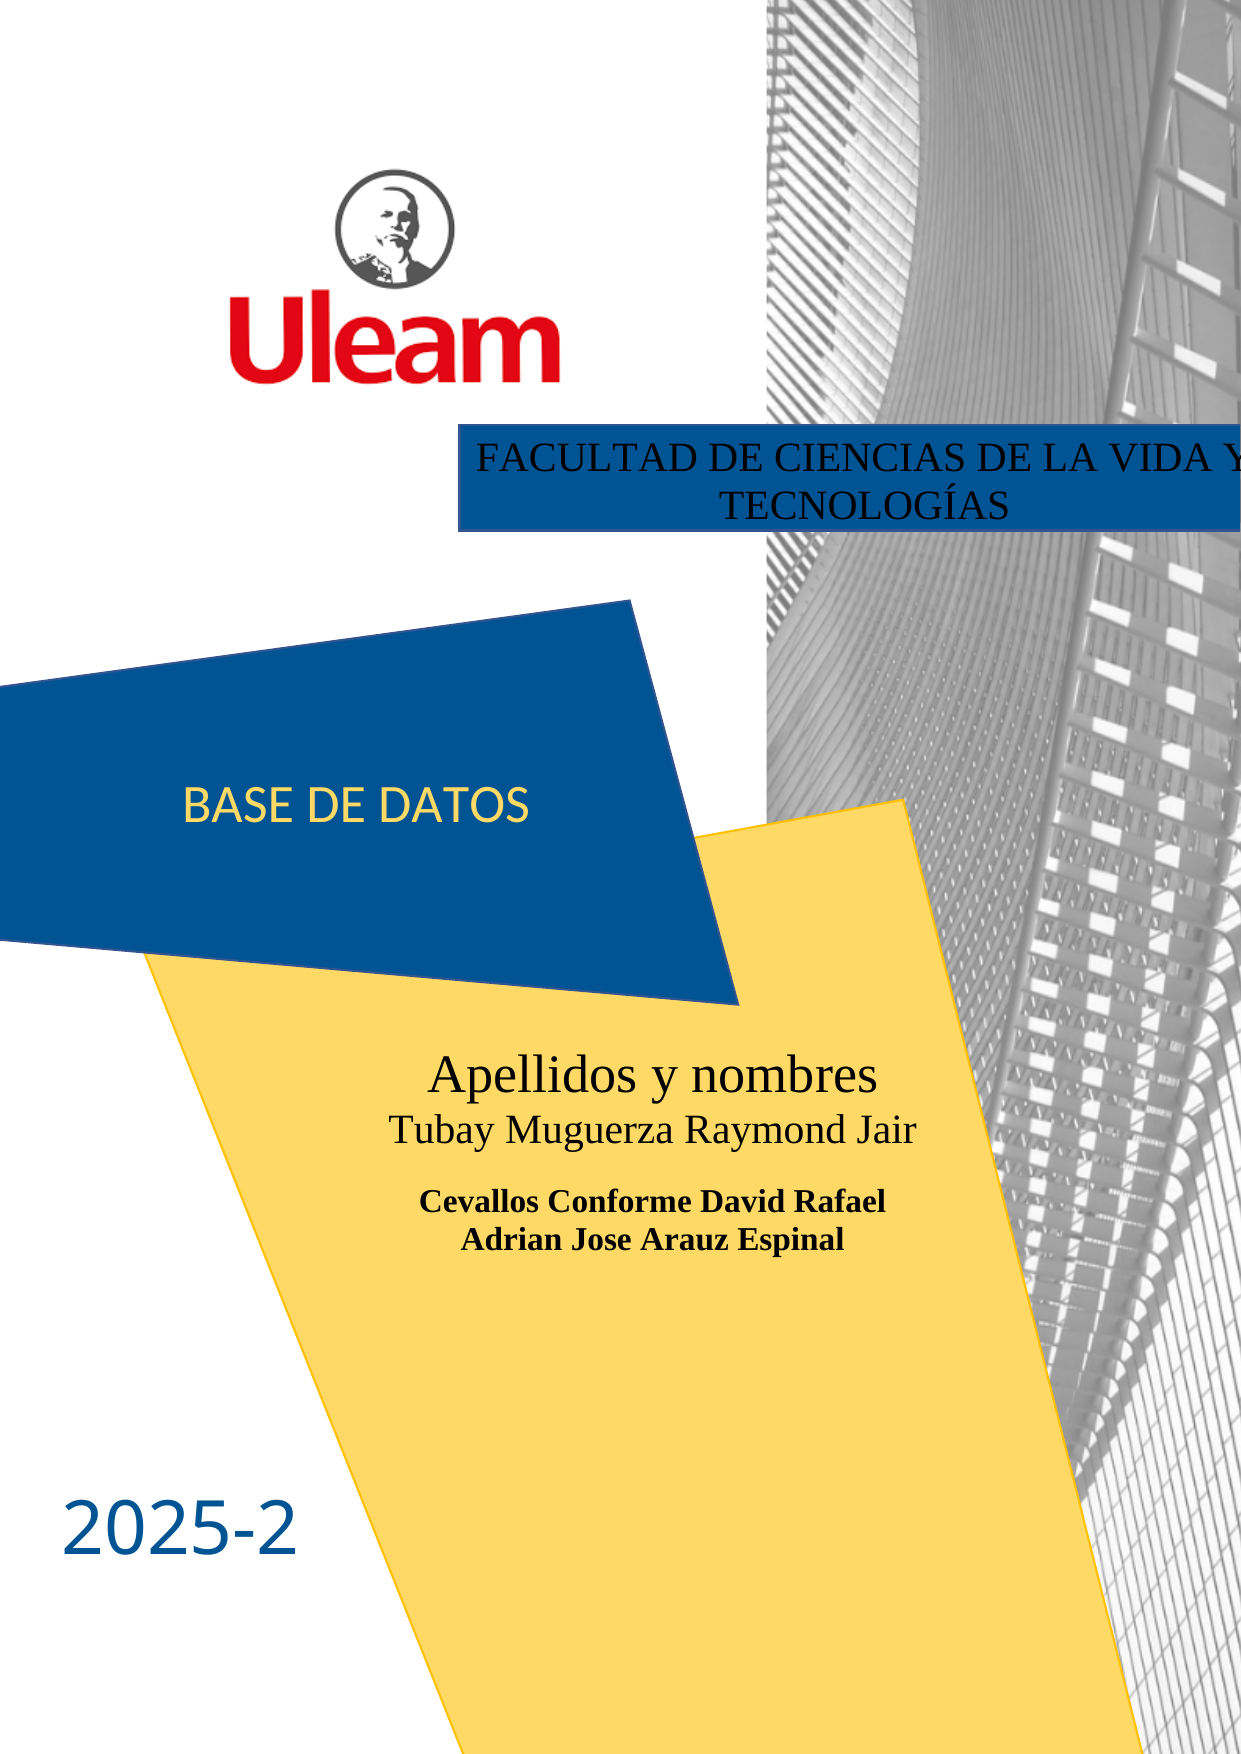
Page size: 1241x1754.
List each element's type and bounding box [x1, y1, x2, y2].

picture [214, 147, 573, 404]
